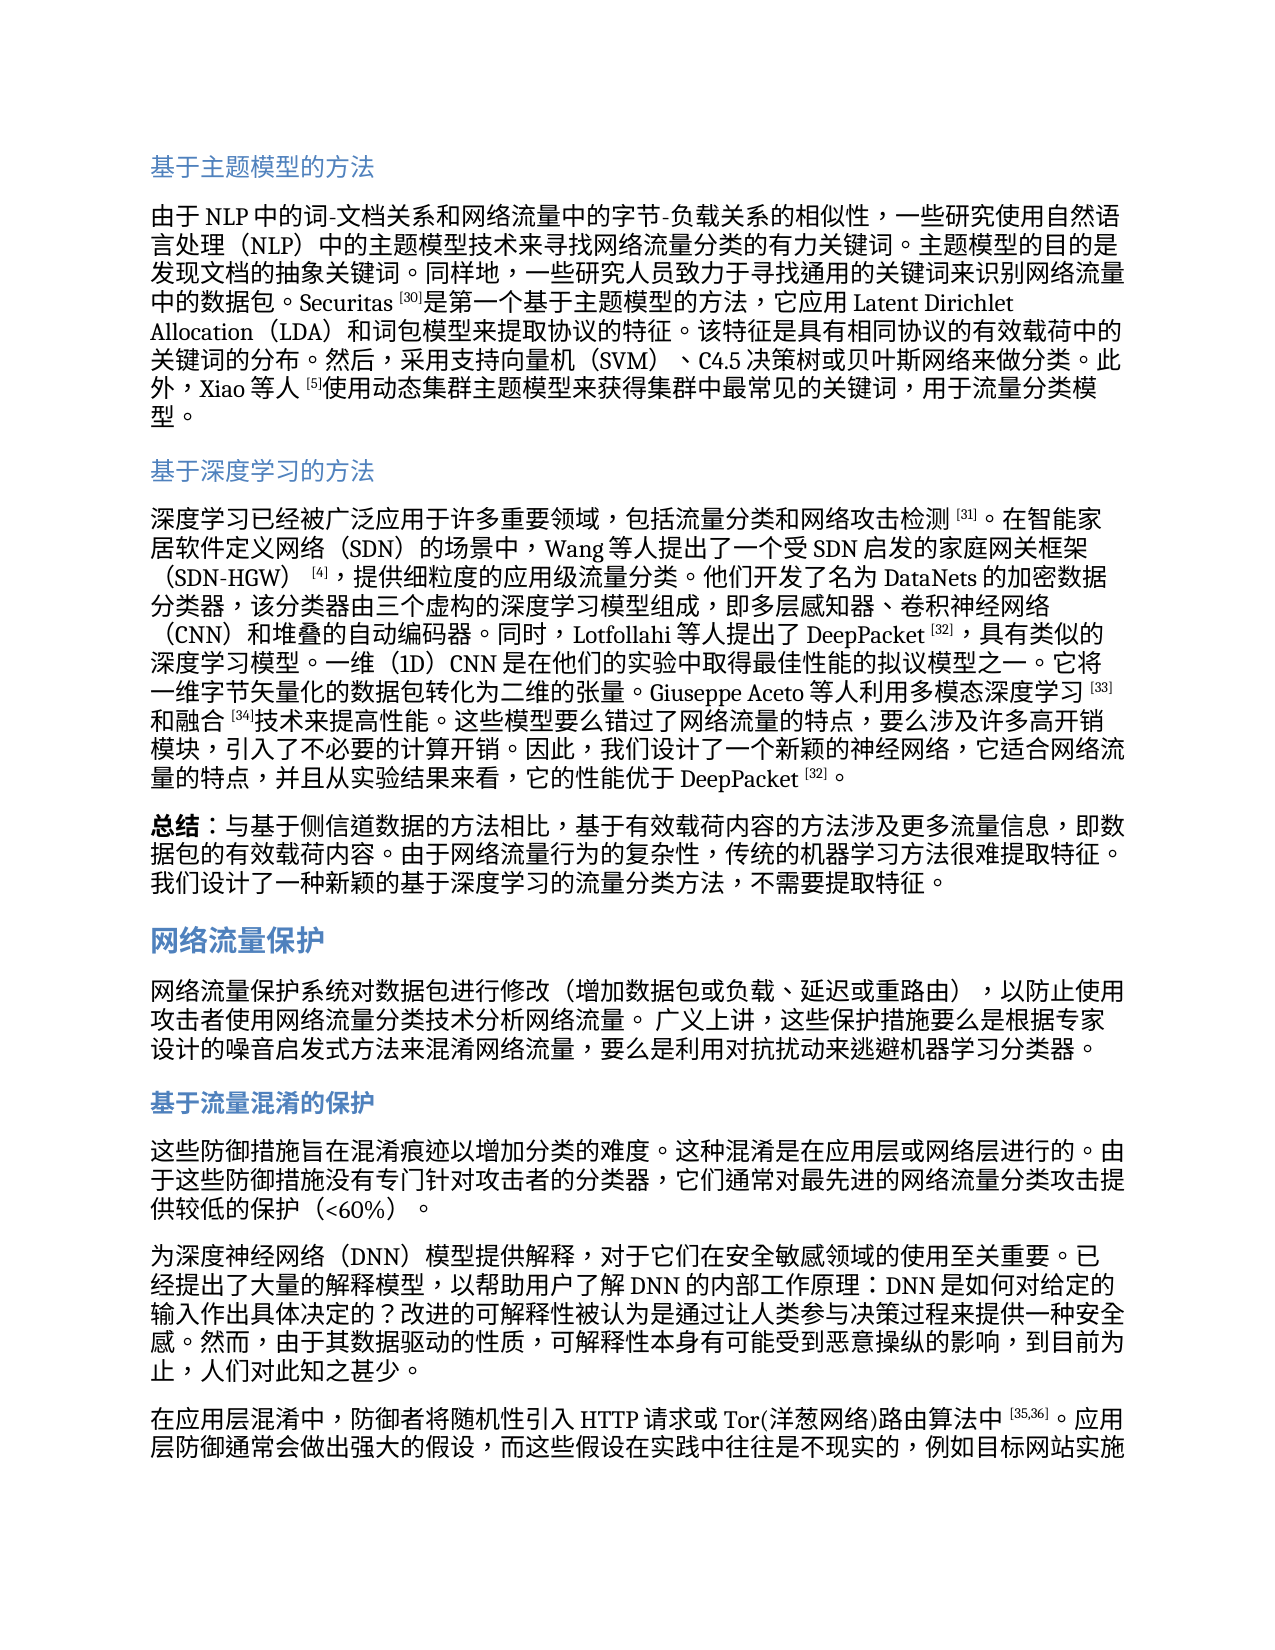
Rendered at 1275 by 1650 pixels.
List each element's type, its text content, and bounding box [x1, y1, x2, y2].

text 深度学习已经被广泛应用于许多重要领域，包括流量分类和网络攻击检测 [31]。在智能家居软件定义网络（SDN）的场景中，Wang等人提出了一个受SDN启发的家庭网关框架（SDN-HGW） [4]，提供细粒度的应用级流量分类。他们开发了名为DataNets的加密数据分类器，该分类器由三个虚构的深度学习模型组成，即多层感知器、卷积神经网络（CNN）和堆叠的自动编码器。同时，Lotfollahi等人提出了DeepPacket [32]，具有类似的深度学习模型。一维（1D）CNN是在他们的实验中取得最佳性能的拟议模型之一。它将一维字节矢量化的数据包转化为二维的张量。Giuseppe Aceto等人利用多模态深度学习 [33]和融合 [34]技术来提高性能。这些模型要么错过了网络流量的特点，要么涉及许多高开销模块，引入了不必要的计算开销。因此，我们设计了一个新颖的神经网络，它适合网络流量的特点，并且从实验结果来看，它的性能优于DeepPacket [32]。 [150, 506, 1125, 794]
text 总结：与基于侧信道数据的方法相比，基于有效载荷内容的方法涉及更多流量信息，即数据包的有效载荷内容。由于网络流量行为的复杂性，传统的机器学习方法很难提取特征。我们设计了一种新颖的基于深度学习的流量分类方法，不需要提取特征。 [150, 813, 1125, 899]
subtitle 基于深度学习的方法 [150, 454, 1125, 488]
text 为深度神经网络（DNN）模型提供解释，对于它们在安全敏感领域的使用至关重要。已经提出了大量的解释模型，以帮助用户了解DNN的内部工作原理：DNN是如何对给定的输入作出具体决定的？改进的可解释性被认为是通过让人类参与决策过程来提供一种安全感。然而，由于其数据驱动的性质，可解释性本身有可能受到恶意操纵的影响，到目前为止，人们对此知之甚少。 [150, 1243, 1125, 1387]
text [150, 1406, 1125, 1463]
subtitle 网络流量保护 [150, 920, 1125, 959]
text 网络流量保护系统对数据包进行修改（增加数据包或负载、延迟或重路由），以防止使用攻击者使用网络流量分类技术分析网络流量。 广义上讲，这些保护措施要么是根据专家设计的噪音启发式方法来混淆网络流量，要么是利用对抗扰动来逃避机器学习分类器。 [150, 978, 1125, 1064]
subtitle 基于主题模型的方法 [150, 150, 1125, 184]
text 这些防御措施旨在混淆痕迹以增加分类的难度。这种混淆是在应用层或网络层进行的。由于这些防御措施没有专门针对攻击者的分类器，它们通常对最先进的网络流量分类攻击提供较低的保护（<60%）。 [150, 1138, 1125, 1224]
subtitle 基于流量混淆的保护 [150, 1085, 1125, 1119]
text 由于NLP中的词-文档关系和网络流量中的字节-负载关系的相似性，一些研究使用自然语言处理（NLP）中的主题模型技术来寻找网络流量分类的有力关键词。主题模型的目的是发现文档的抽象关键词。同样地，一些研究人员致力于寻找通用的关键词来识别网络流量中的数据包。Securitas [30]是第一个基于主题模型的方法，它应用Latent Dirichlet Allocation（LDA）和词包模型来提取协议的特征。该特征是具有相同协议的有效载荷中的关键词的分布。然后，采用支持向量机（SVM）、C4.5决策树或贝叶斯网络来做分类。此外，Xiao等人 [5]使用动态集群主题模型来获得集群中最常见的关键词，用于流量分类模型。 [150, 203, 1125, 433]
